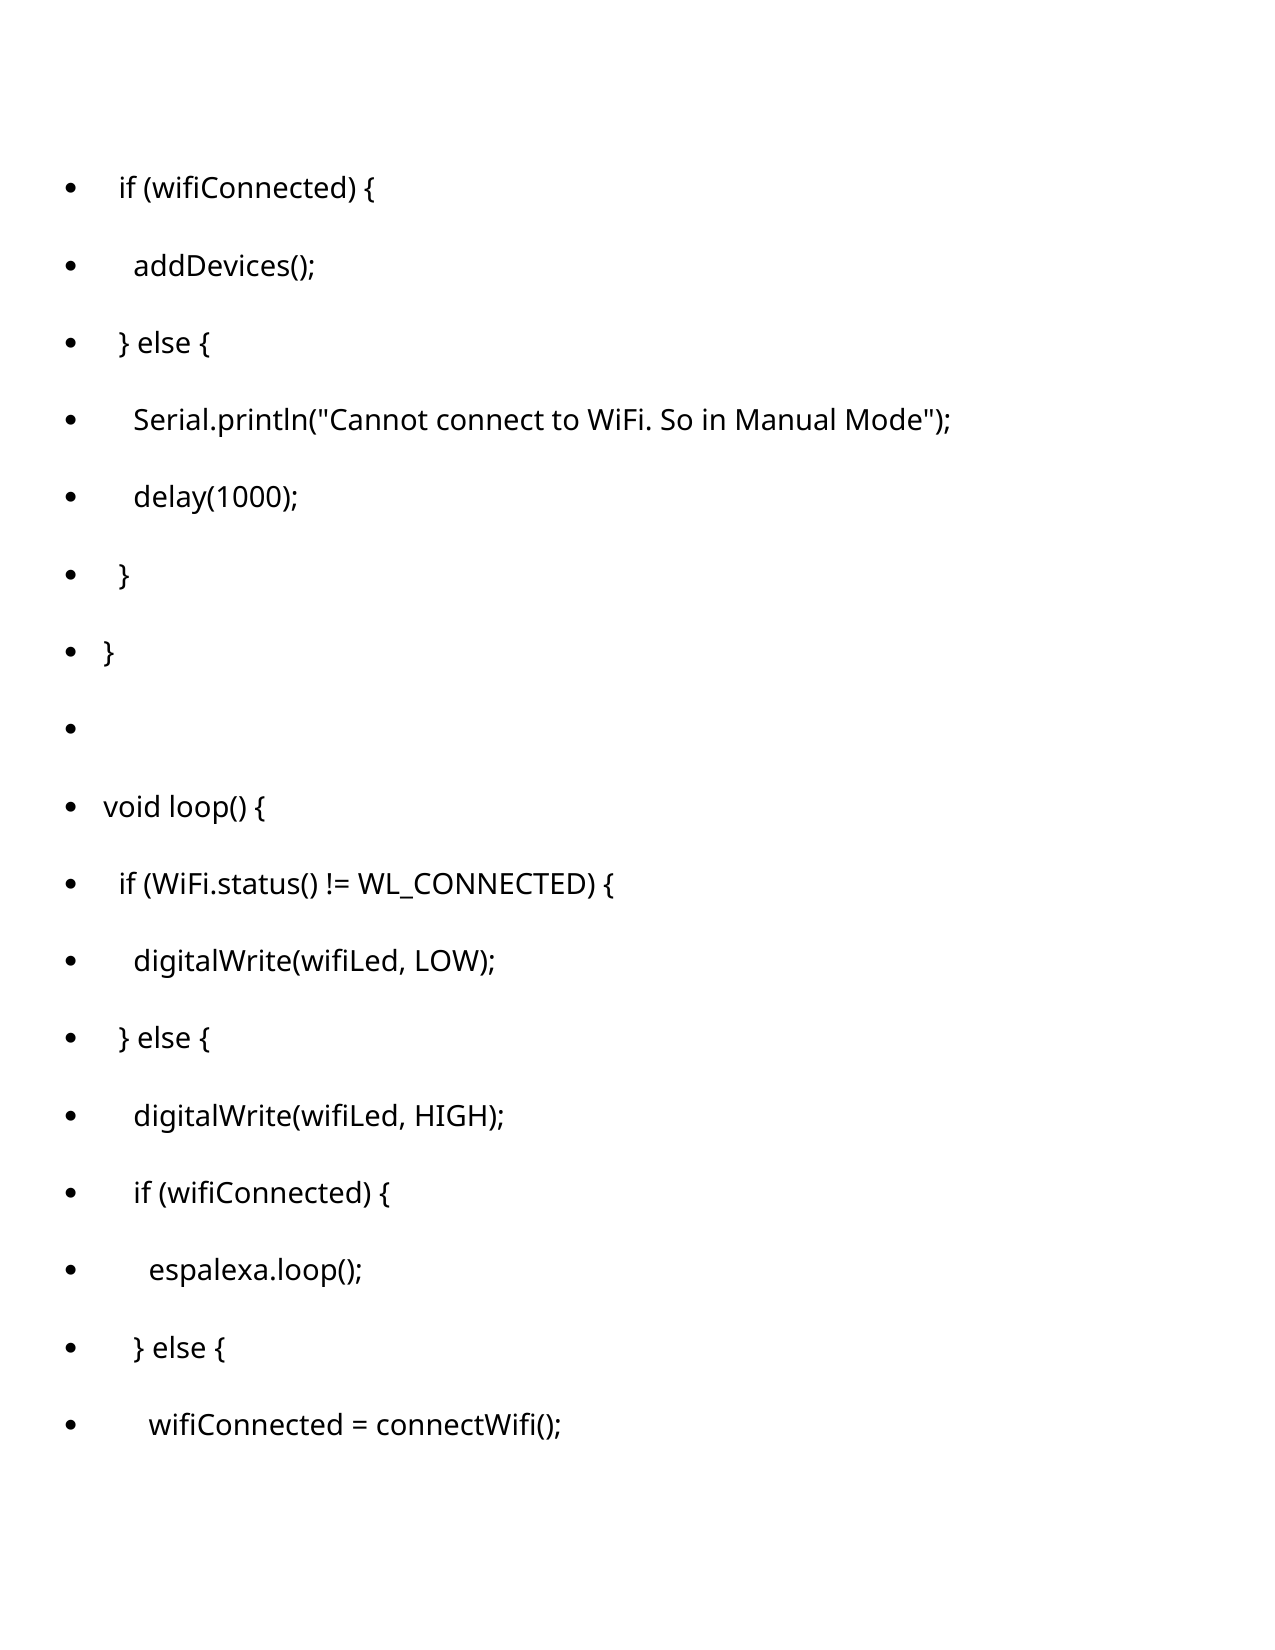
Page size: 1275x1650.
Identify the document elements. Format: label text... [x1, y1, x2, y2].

list wifiConnected = connectWifi(); [66, 1387, 1125, 1462]
list espalexa.loop(); [66, 1232, 1125, 1307]
list addDevices(); [66, 227, 1125, 302]
list } else { [66, 304, 1125, 379]
list if (wifiConnected) { [66, 1155, 1125, 1230]
list void loop() { [66, 768, 1125, 843]
list delay(1000); [66, 459, 1125, 534]
list if (wifiConnected) { [66, 150, 1125, 225]
list } else { [66, 1309, 1125, 1384]
list digitalWrite(wifiLed, LOW); [66, 923, 1125, 998]
list } [66, 614, 1125, 689]
list } [66, 536, 1125, 611]
list } else { [66, 1000, 1125, 1075]
list digitalWrite(wifiLed, HIGH); [66, 1077, 1125, 1152]
list if (WiFi.status() != WL_CONNECTED) { [66, 846, 1125, 921]
list Serial.println("Cannot connect to WiFi. So in Manual Mode"); [66, 382, 1125, 457]
